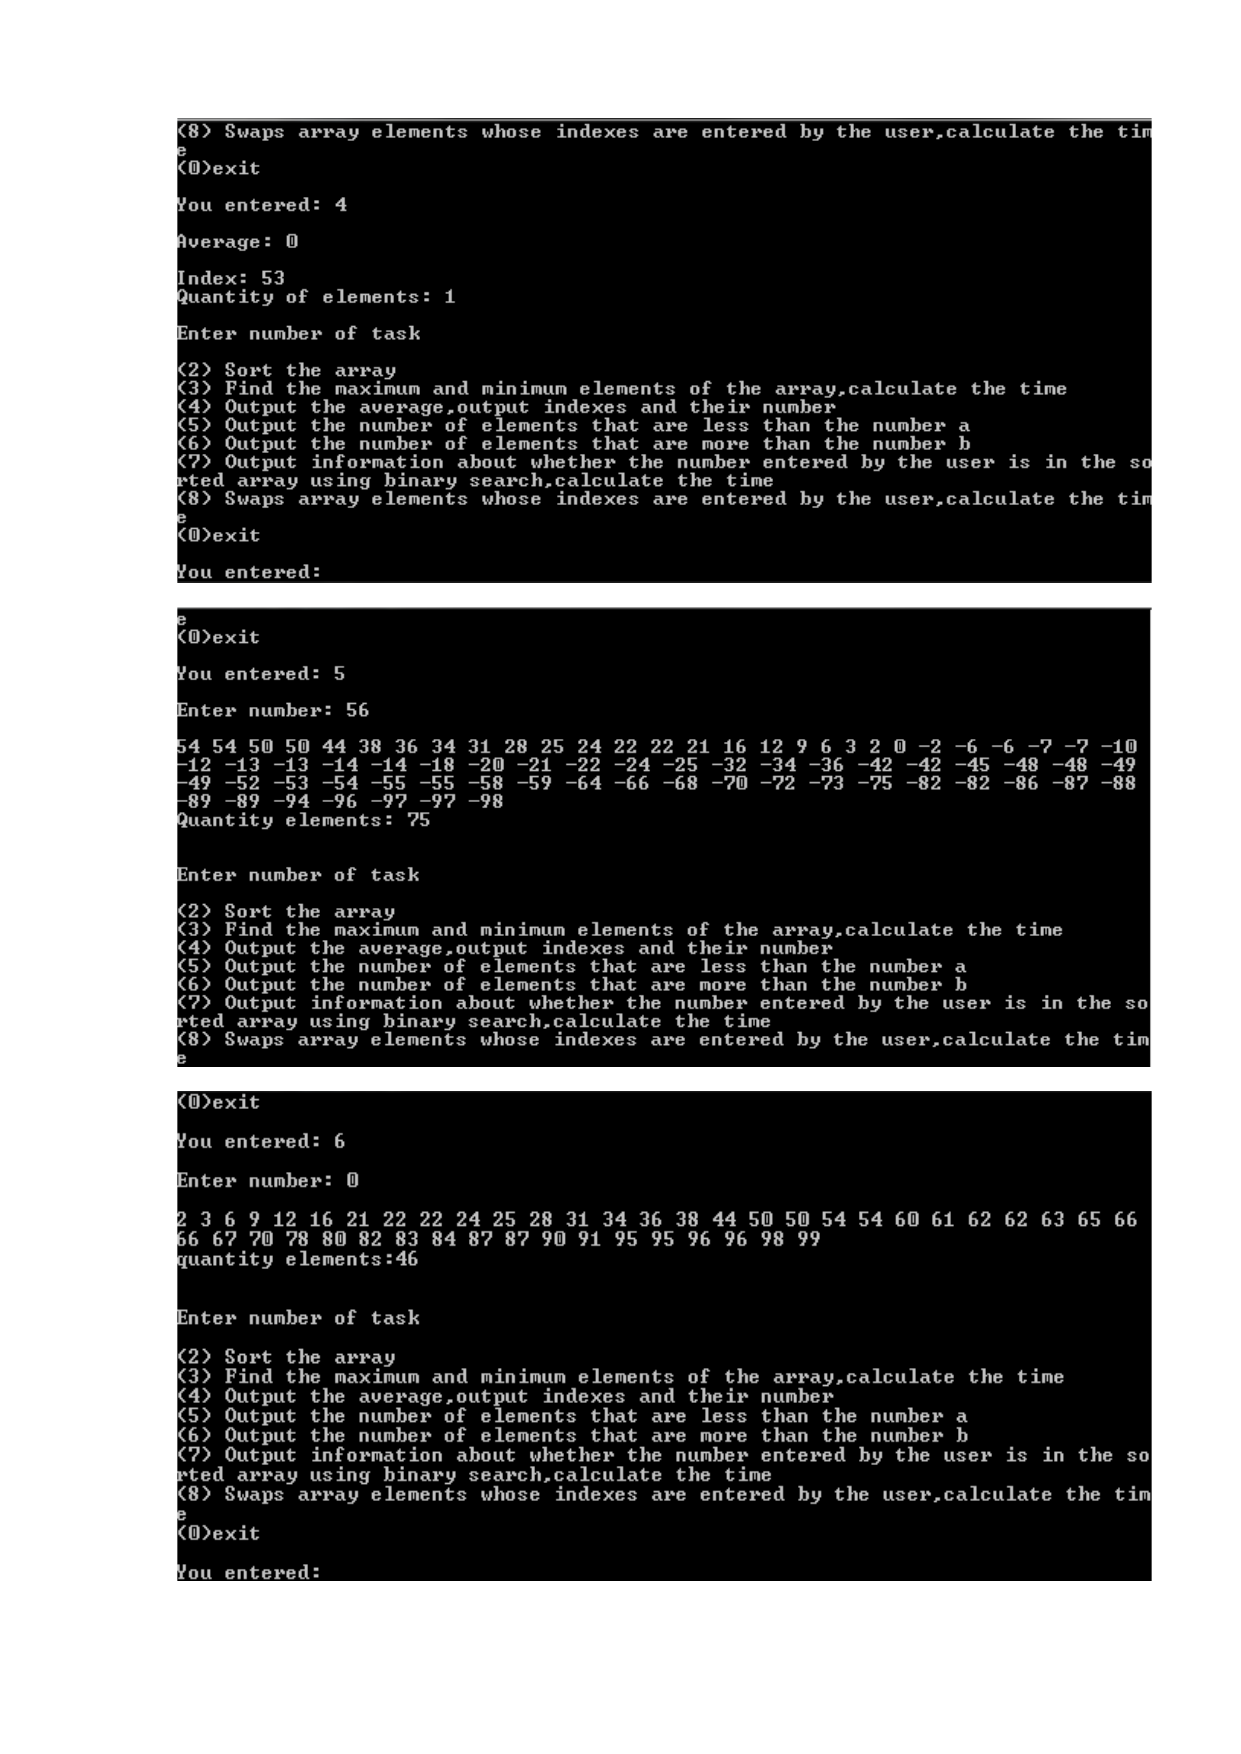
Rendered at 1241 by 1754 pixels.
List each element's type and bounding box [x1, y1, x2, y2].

picture [177, 1091, 1152, 1581]
picture [177, 607, 1152, 1067]
picture [177, 118, 1152, 583]
